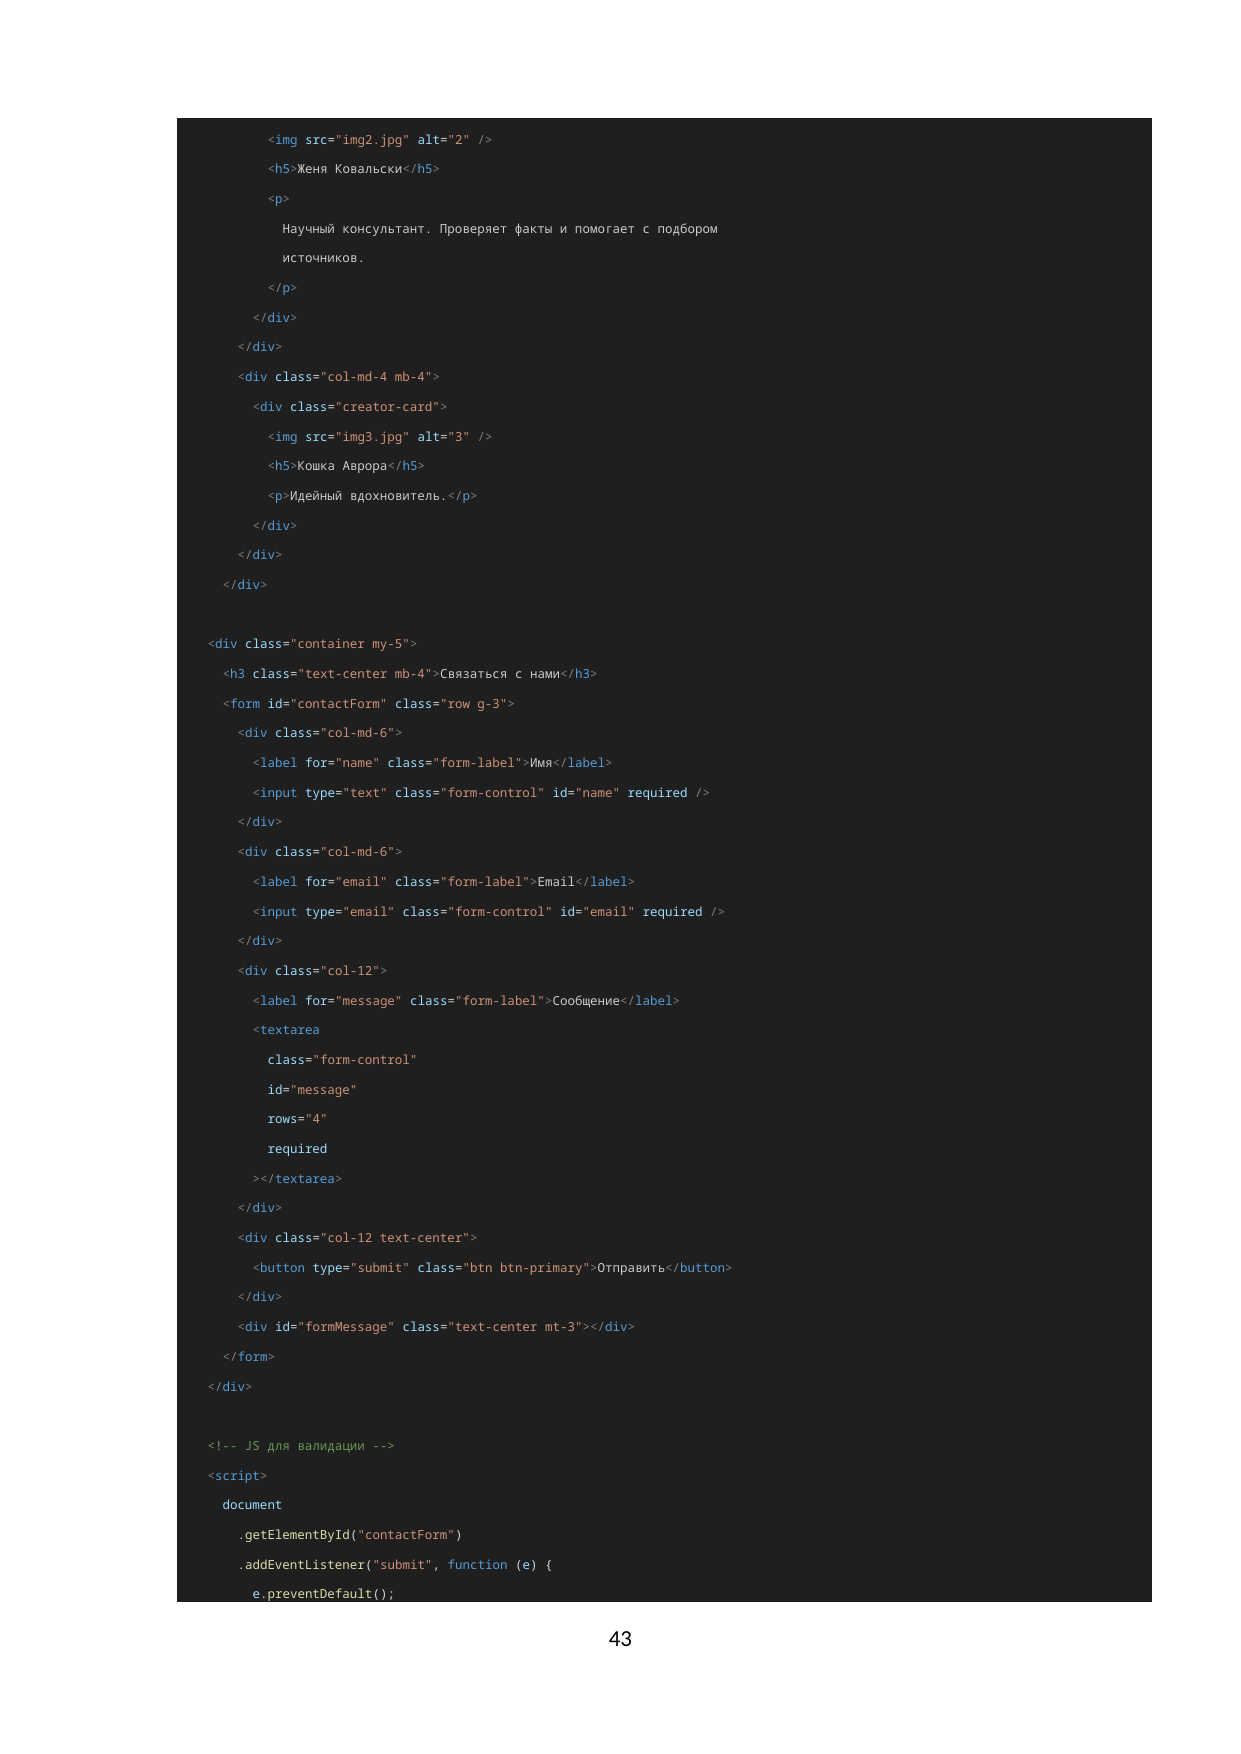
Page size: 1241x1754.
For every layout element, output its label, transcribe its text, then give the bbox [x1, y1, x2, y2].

text ></textarea> [177, 1157, 1152, 1187]
text <p>Идейный вдохновитель.</p> [177, 474, 1152, 504]
text <img src="img2.jpg" alt="2" /> [177, 118, 1152, 148]
text required [177, 1127, 1152, 1157]
text </form> [177, 1335, 1152, 1365]
text <textarea [177, 1009, 1152, 1038]
text </div> [177, 920, 1152, 949]
text </div> [177, 563, 1152, 593]
text </div> [177, 1187, 1152, 1217]
text </div> [177, 801, 1152, 831]
text <label for="name" class="form-label">Имя</label> [177, 742, 1152, 771]
text <div class="col-12"> [177, 949, 1152, 979]
text </div> [177, 326, 1152, 356]
text class="form-control" [177, 1038, 1152, 1068]
text <div class="col-md-6"> [177, 831, 1152, 860]
text id="message" [177, 1068, 1152, 1098]
text <input type="email" class="form-control" id="email" required /> [177, 890, 1152, 920]
text источников. [177, 237, 1152, 267]
text <input type="text" class="form-control" id="name" required /> [177, 771, 1152, 801]
text <label for="email" class="form-label">Email</label> [177, 860, 1152, 890]
text <div id="formMessage" class="text-center mt-3"></div> [177, 1306, 1152, 1335]
text <h5>Кошка Аврора</h5> [177, 445, 1152, 474]
text <form id="contactForm" class="row g-3"> [177, 682, 1152, 712]
text Научный консультант. Проверяет факты и помогает с подбором [177, 207, 1152, 237]
text <div class="creator-card"> [177, 385, 1152, 415]
text <div class="container my-5"> [177, 623, 1152, 652]
text <label for="message" class="form-label">Сообщение</label> [177, 979, 1152, 1009]
text </div> [177, 1276, 1152, 1306]
text document [177, 1484, 1152, 1513]
text <button type="submit" class="btn btn-primary">Отправить</button> [177, 1246, 1152, 1276]
text <div class="col-12 text-center"> [177, 1217, 1152, 1246]
text rows="4" [177, 1098, 1152, 1127]
text e.preventDefault(); [177, 1573, 1152, 1602]
text .addEventListener("submit", function (e) { [177, 1543, 1152, 1573]
text .getElementById("contactForm") [177, 1513, 1152, 1543]
text </div> [177, 296, 1152, 326]
text <h5>Женя Ковальски</h5> [177, 148, 1152, 177]
text </div> [177, 534, 1152, 563]
text </p> [177, 267, 1152, 296]
text <h3 class="text-center mb-4">Связаться с нами</h3> [177, 652, 1152, 682]
text <div class="col-md-6"> [177, 712, 1152, 742]
text <!-- JS для валидации --> [177, 1424, 1152, 1454]
text <img src="img3.jpg" alt="3" /> [177, 415, 1152, 445]
text </div> [177, 1365, 1152, 1395]
text <p> [177, 177, 1152, 207]
text </div> [177, 504, 1152, 534]
text <script> [177, 1454, 1152, 1484]
text <div class="col-md-4 mb-4"> [177, 356, 1152, 385]
